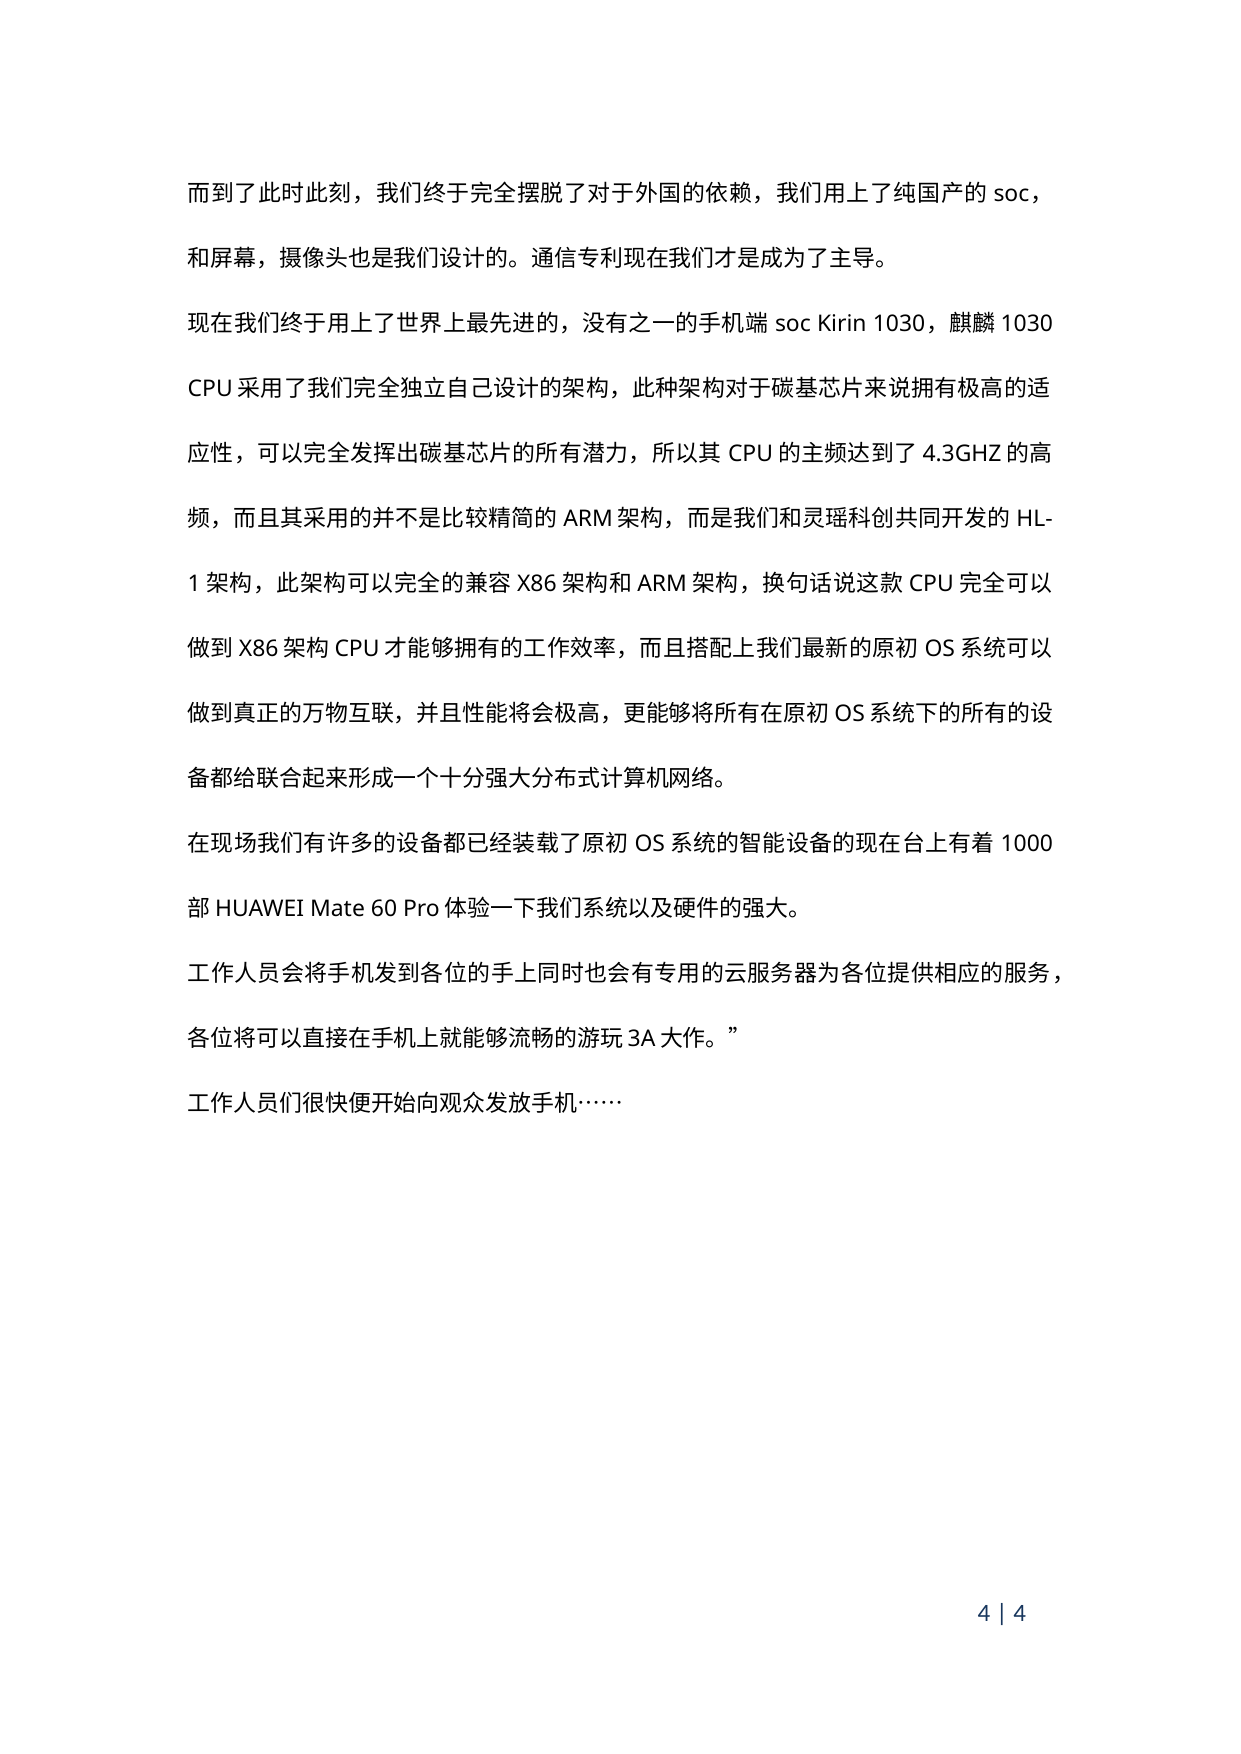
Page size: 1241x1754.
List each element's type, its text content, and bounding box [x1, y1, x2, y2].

text 工作人员们很快便开始向观众发放手机…… [187, 1068, 1053, 1133]
text 而到了此时此刻，我们终于完全摆脱了对于外国的依赖，我们用上了纯国产的soc，和屏幕，摄像头也是我们设计的。通信专利现在我们才是成为了主导。 [187, 158, 1053, 288]
text 现在我们终于用上了世界上最先进的，没有之一的手机端soc Kirin 1030，麒麟1030 CPU采用了我们完全独立自己设计的架构，此种架构对于碳基芯片来说拥有极高的适应性，可以完全发挥出碳基芯片的所有潜力，所以其CPU的主频达到了4.3GHZ的高频，而且其采用的并不是比较精简的ARM架构，而是我们和灵瑶科创共同开发的HL-1架构，此架构可以完全的兼容X86架构和ARM架构，换句话说这款CPU完全可以做到X86架构CPU才能够拥有的工作效率，而且搭配上我们最新的原初OS系统可以做到真正的万物互联，并且性能将会极高，更能够将所有在原初OS系统下的所有的设备都给联合起来形成一个十分强大分布式计算机网络。 [187, 288, 1053, 808]
text 在现场我们有许多的设备都已经装载了原初OS系统的智能设备的现在台上有着1000部HUAWEI Mate 60 Pro体验一下我们系统以及硬件的强大。 [187, 808, 1053, 938]
text 工作人员会将手机发到各位的手上同时也会有专用的云服务器为各位提供相应的服务，各位将可以直接在手机上就能够流畅的游玩3A大作。” [187, 938, 1053, 1068]
